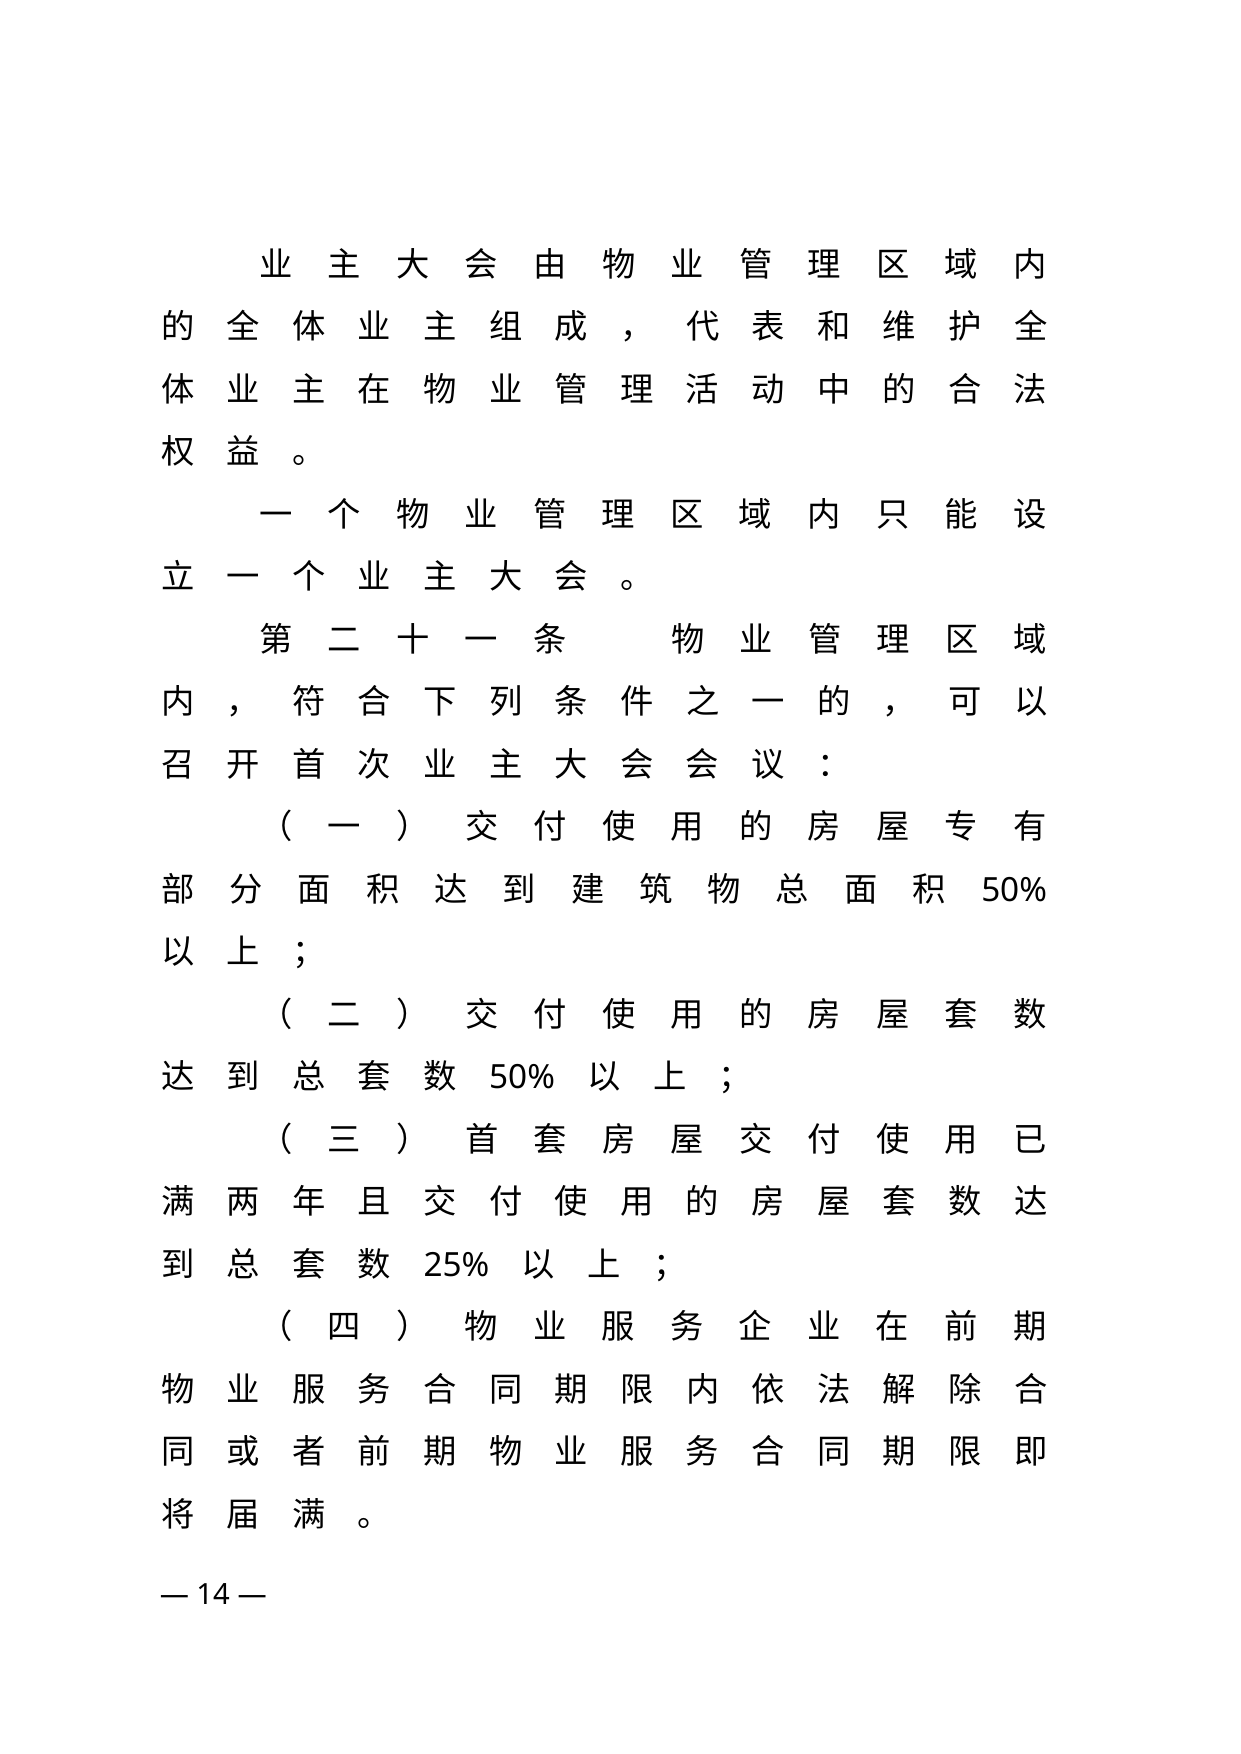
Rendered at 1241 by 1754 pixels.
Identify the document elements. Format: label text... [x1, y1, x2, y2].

text 业主大会由物业管理区域内的全体业主组成，代表和维护全体业主在物业管理活动中的合法权益。 [161, 231, 1079, 481]
text （二）交付使用的房屋套数达到总套数50%以上； [161, 981, 1079, 1106]
text （一）交付使用的房屋专有部分面积达到建筑物总面积50%以上； [161, 793, 1079, 981]
text （三）首套房屋交付使用已满两年且交付使用的房屋套数达到总套数25%以上； [161, 1106, 1079, 1293]
text 第二十一条 物业管理区域内，符合下列条件之一的，可以召开首次业主大会会议： [161, 606, 1079, 793]
text （四）物业服务企业在前期物业服务合同期限内依法解除合同或者前期物业服务合同期限即将届满。 [161, 1293, 1079, 1543]
text 一个物业管理区域内只能设立一个业主大会。 [161, 481, 1079, 606]
